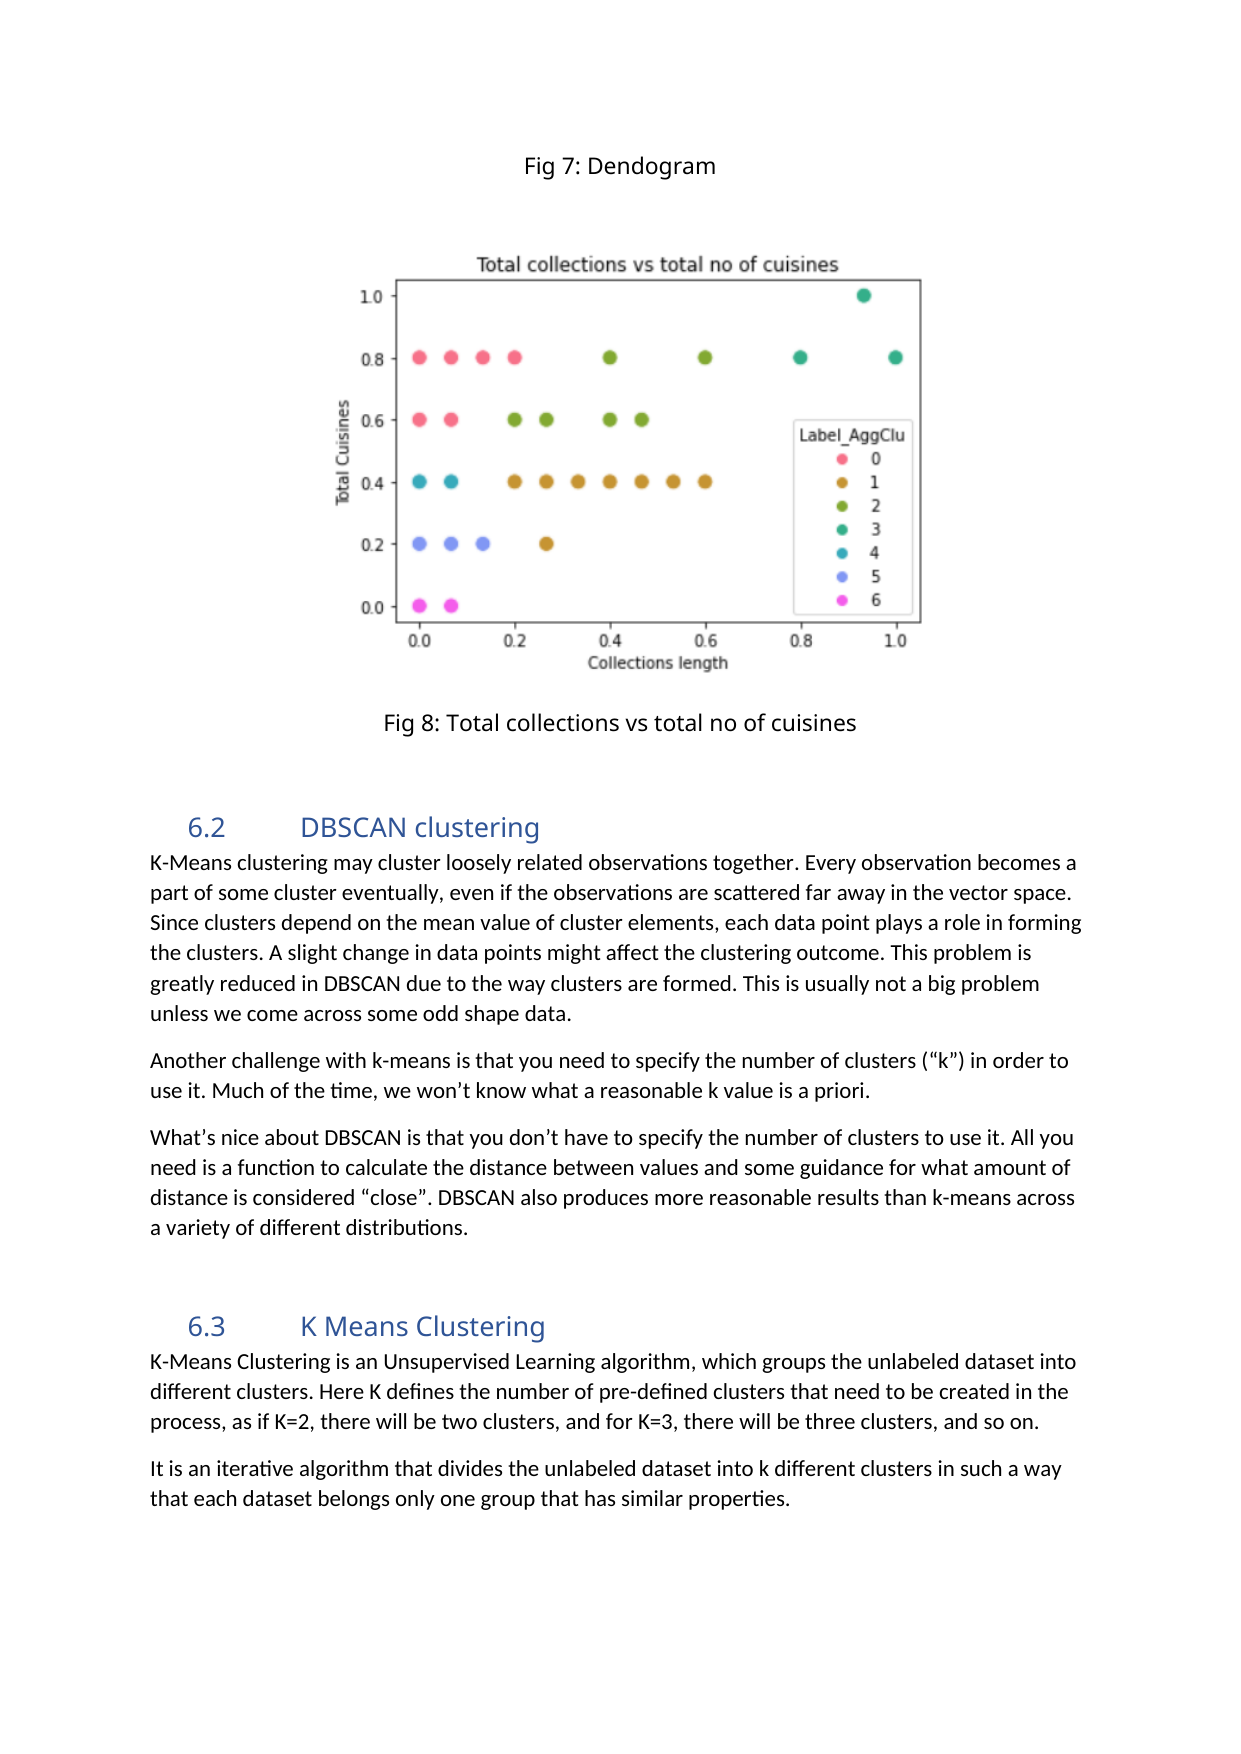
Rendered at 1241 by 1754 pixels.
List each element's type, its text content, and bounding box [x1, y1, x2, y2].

text It is an iterative algorithm that divides the unlabeled dataset into k different clusters in such a way that each dataset belongs only one group that has similar properties. [150, 1454, 1090, 1512]
text K-Means clustering may cluster loosely related observations together. Every observation becomes a part of some cluster eventually, even if the observations are scattered far away in the vector space. Since clusters depend on the mean value of cluster elements, each data point plays a role in forming the clusters. A slight change in data points might affect the clustering outcome. This problem is greatly reduced in DBSCAN due to the way clusters are formed. This is usually not a big problem unless we come across some odd shape data. [150, 848, 1090, 1027]
text Fig 7: Dendogram [150, 150, 1090, 181]
subtitle DBSCAN clustering [187, 808, 1090, 845]
text Fig 8: Total collections vs total no of cuisines [150, 707, 1090, 738]
text What’s nice about DBSCAN is that you don’t have to specify the number of clusters to use it. All you need is a function to calculate the distance between values and some guidance for what amount of distance is considered “close”. DBSCAN also produces more reasonable results than k-means across a variety of different distributions. [150, 1123, 1090, 1241]
subtitle K Means Clustering [187, 1307, 1090, 1344]
picture [288, 250, 952, 689]
text K-Means Clustering is an Unsupervised Learning algorithm, which groups the unlabeled dataset into different clusters. Here K defines the number of pre-defined clusters that need to be created in the process, as if K=2, there will be two clusters, and for K=3, there will be three clusters, and so on. [150, 1347, 1090, 1435]
text Another challenge with k-means is that you need to specify the number of clusters (“k”) in order to use it. Much of the time, we won’t know what a reasonable k value is a priori. [150, 1046, 1090, 1104]
